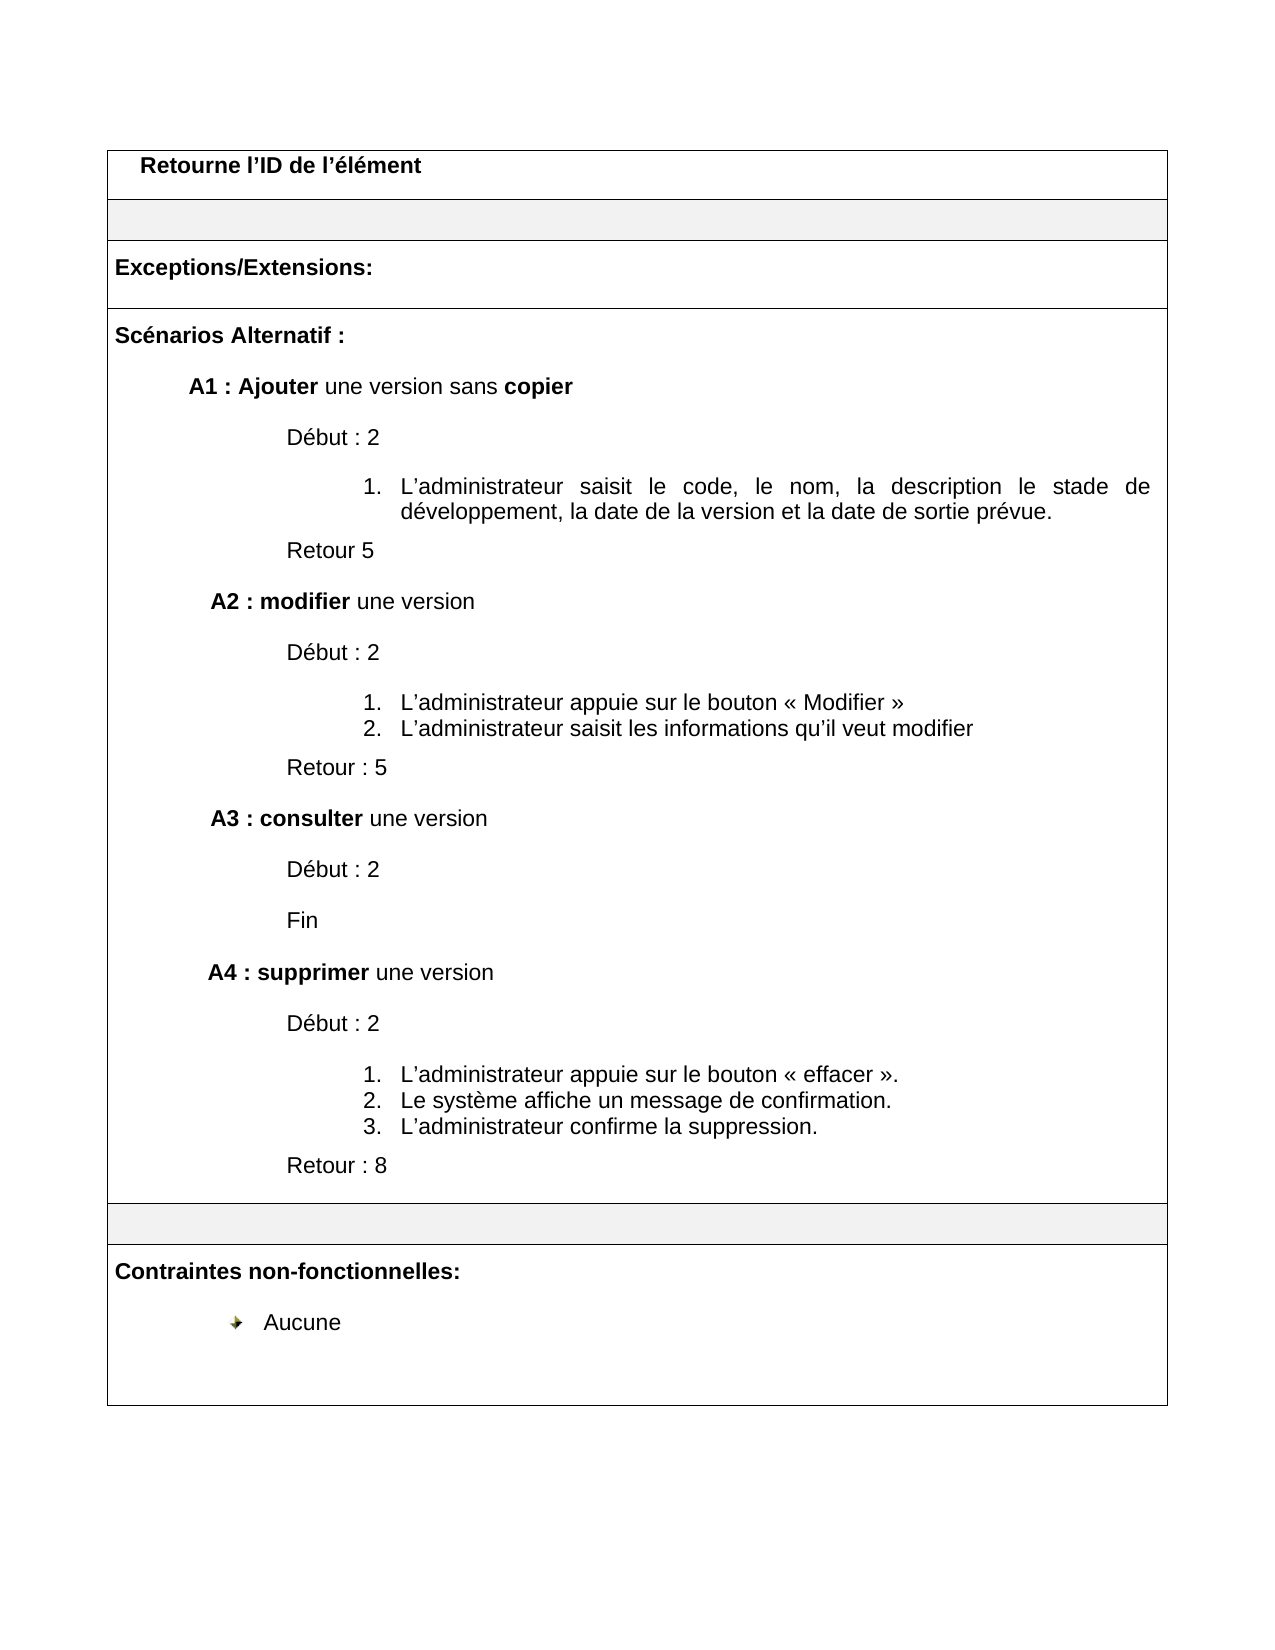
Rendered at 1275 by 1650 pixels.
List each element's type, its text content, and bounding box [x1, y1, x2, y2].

picture [226, 1313, 244, 1331]
table_cell [108, 1204, 1167, 1244]
table_cell Exceptions/Extensions: [108, 241, 1167, 308]
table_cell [108, 151, 1167, 199]
table_cell Contraintes non-fonctionnelles: Aucune [108, 1245, 1167, 1405]
table_cell Scénarios Alternatif : A1 : Ajouter une version sans copier Début : 2 L’administrateur saisit le code, le nom, la description le stade de développement, la date de la version et la date de sortie prévue. Retour 5 A2 : modifier une version Début : 2 L’administrateur appuie sur le bouton « Modifier » L’administrateur saisit les informations qu’il veut modifier Retour : 5 A3 : consulter une version Début : 2 Fin A4 : supprimer une version Début : 2 L’administrateur appuie sur le bouton « effacer ». Le système affiche un message de confirmation. L’administrateur confirme la suppression. Retour : 8 [108, 309, 1167, 1203]
table_cell [108, 200, 1167, 240]
